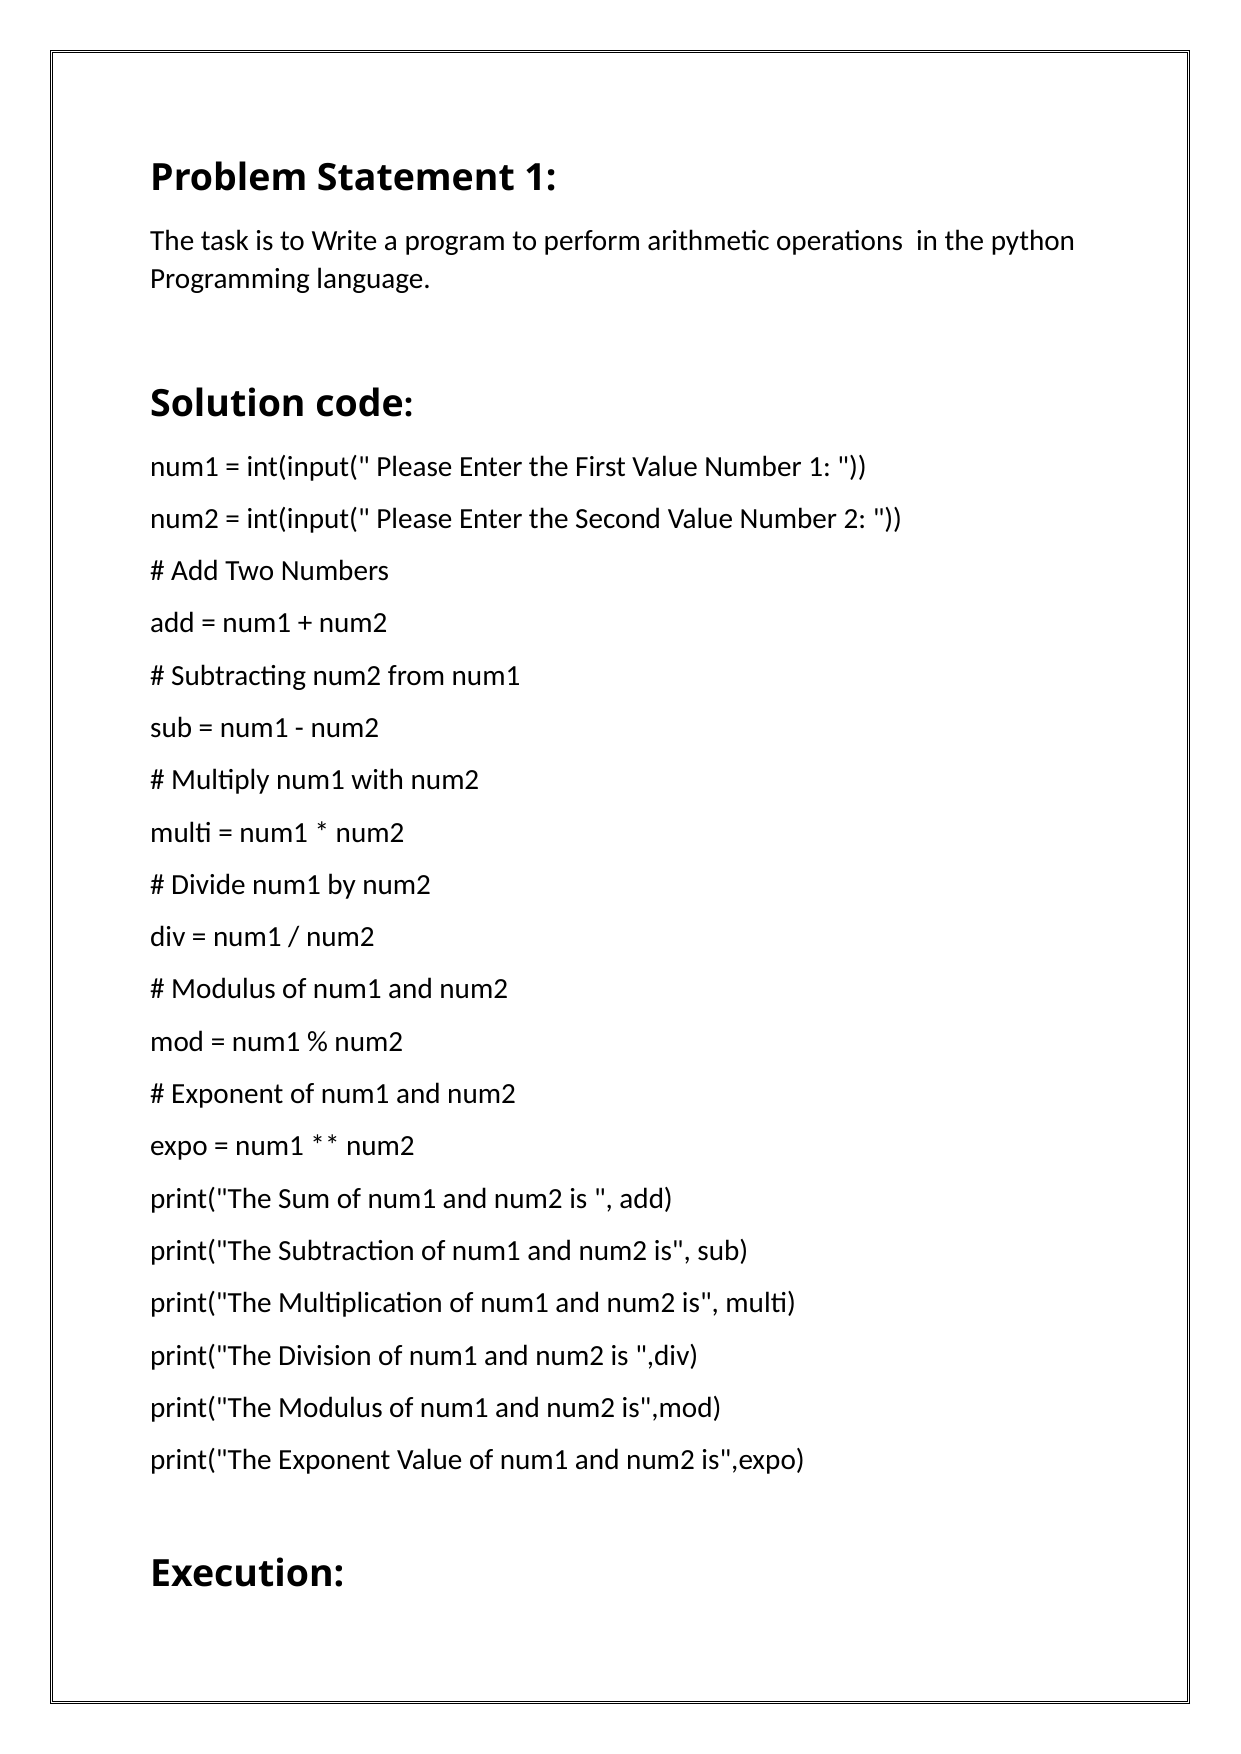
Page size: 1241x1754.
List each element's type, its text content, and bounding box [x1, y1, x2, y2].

text num1 = int(input(" Please Enter the First Value Number 1: ")) [150, 448, 1090, 483]
text print("The Division of num1 and num2 is ",div) [150, 1337, 1090, 1372]
text mod = num1 % num2 [150, 1023, 1090, 1058]
text num2 = int(input(" Please Enter the Second Value Number 2: ")) [150, 500, 1090, 536]
text multi = num1 * num2 [150, 814, 1090, 849]
text print("The Multiplication of num1 and num2 is", multi) [150, 1284, 1090, 1320]
text expo = num1 ** num2 [150, 1127, 1090, 1163]
text print("The Sum of num1 and num2 is ", add) [150, 1180, 1090, 1215]
text sub = num1 - num2 [150, 709, 1090, 745]
text The task is to Write a program to perform arithmetic operations in the python Programming language. [150, 222, 1090, 296]
text print("The Modulus of num1 and num2 is",mod) [150, 1389, 1090, 1424]
text add = num1 + num2 [150, 604, 1090, 640]
text print("The Subtraction of num1 and num2 is", sub) [150, 1232, 1090, 1268]
text # Modulus of num1 and num2 [150, 971, 1090, 1006]
text # Exponent of num1 and num2 [150, 1075, 1090, 1111]
text Execution: [150, 1546, 1090, 1597]
text # Subtracting num2 from num1 [150, 657, 1090, 692]
text # Add Two Numbers [150, 552, 1090, 588]
text # Multiply num1 with num2 [150, 761, 1090, 797]
text print("The Exponent Value of num1 and num2 is",expo) [150, 1441, 1090, 1477]
text Problem Statement 1: [150, 150, 1090, 201]
text # Divide num1 by num2 [150, 866, 1090, 902]
text Solution code: [150, 376, 1090, 427]
text div = num1 / num2 [150, 918, 1090, 954]
